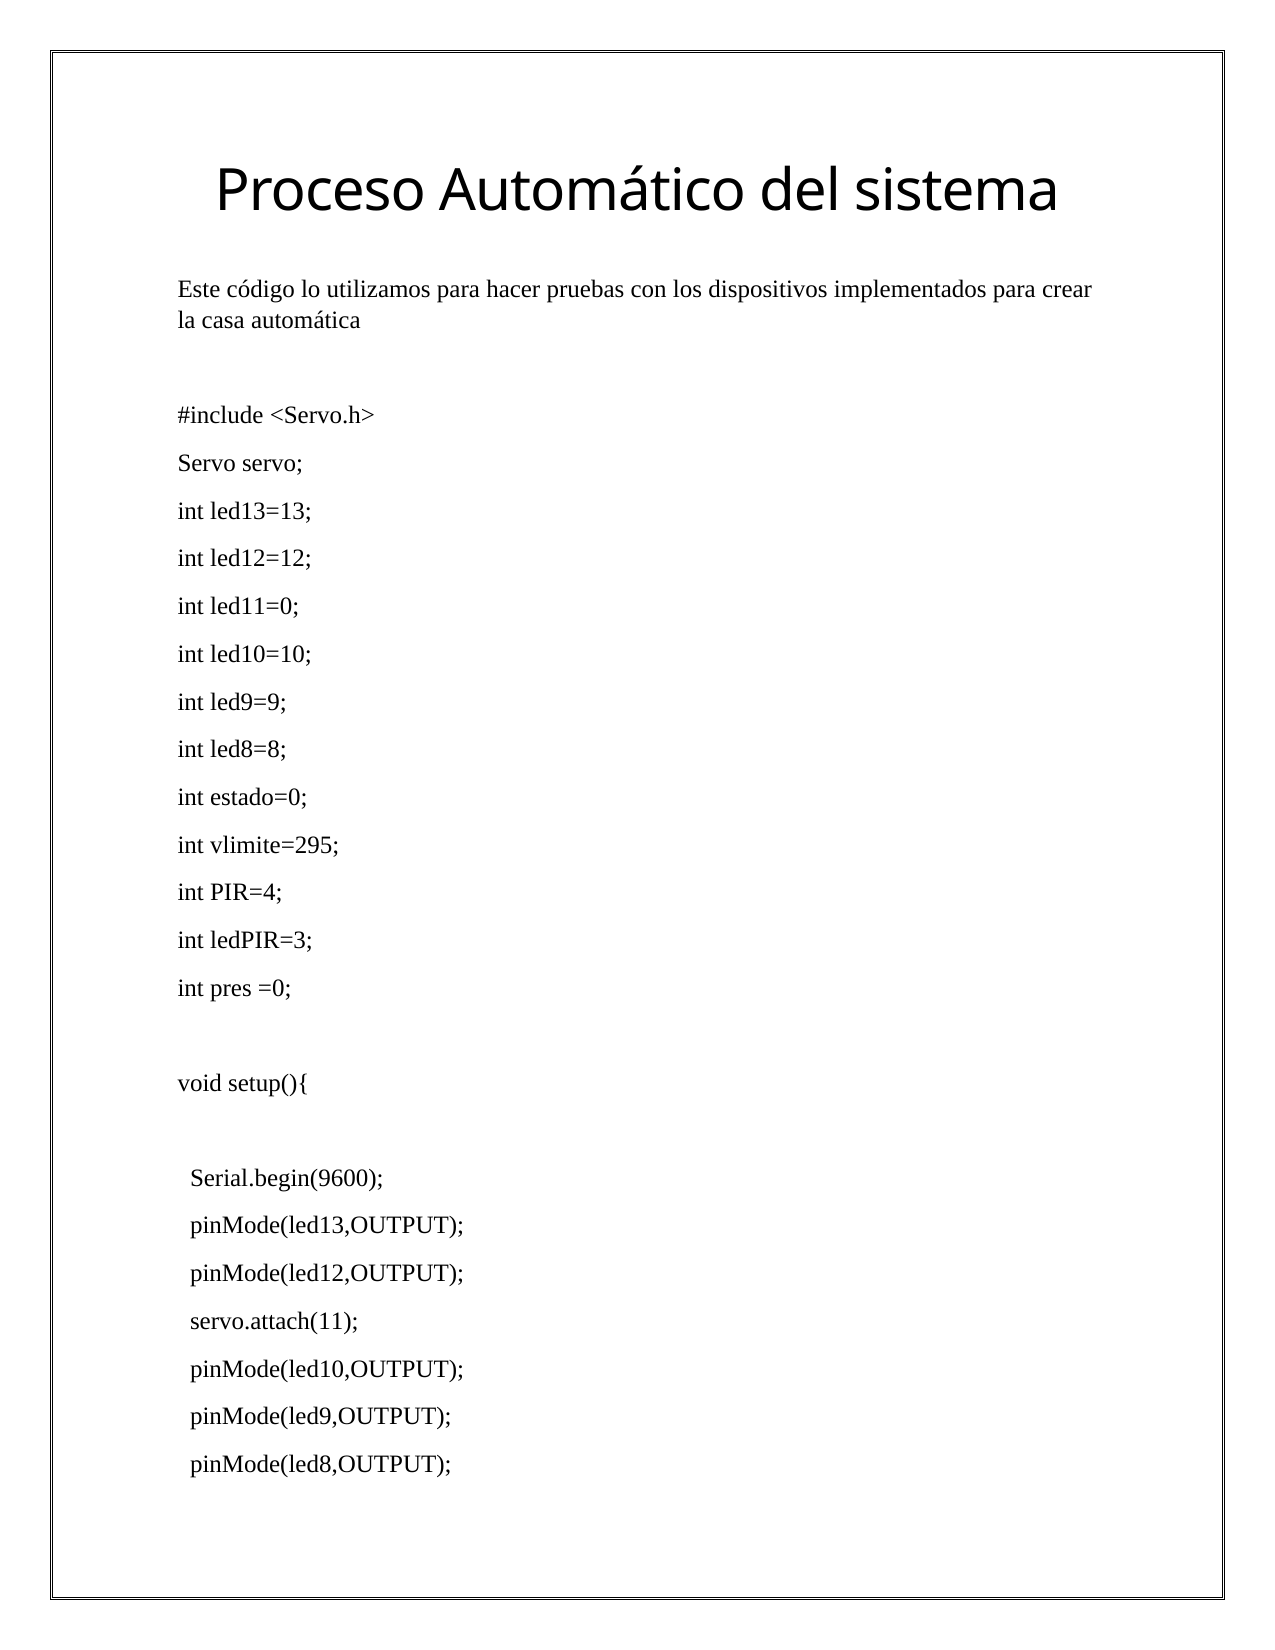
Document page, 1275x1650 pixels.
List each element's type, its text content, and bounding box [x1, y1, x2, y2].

text pinMode(led8,OUTPUT); [177, 1449, 1098, 1478]
text Este código lo utilizamos para hacer pruebas con los dispositivos implementados para crear la casa automática [177, 274, 1098, 334]
text int vlimite=295; [177, 830, 1098, 858]
text int PIR=4; [177, 877, 1098, 906]
text Serial.begin(9600); [177, 1163, 1098, 1192]
text void setup(){ [177, 1068, 1098, 1097]
text pinMode(led9,OUTPUT); [177, 1401, 1098, 1430]
text int ledPIR=3; [177, 925, 1098, 954]
text int led8=8; [177, 734, 1098, 763]
text int estado=0; [177, 782, 1098, 811]
text pinMode(led13,OUTPUT); [177, 1211, 1098, 1239]
text pinMode(led12,OUTPUT); [177, 1258, 1098, 1287]
text int led11=0; [177, 591, 1098, 620]
text int pres =0; [177, 973, 1098, 1002]
text Servo servo; [177, 448, 1098, 477]
text #include <Servo.h> [177, 400, 1098, 429]
text int led9=9; [177, 687, 1098, 715]
text pinMode(led10,OUTPUT); [177, 1354, 1098, 1382]
title Proceso Automático del sistema [177, 148, 1098, 227]
text int led12=12; [177, 543, 1098, 572]
text int led13=13; [177, 496, 1098, 524]
text int led10=10; [177, 639, 1098, 668]
text servo.attach(11); [177, 1306, 1098, 1335]
